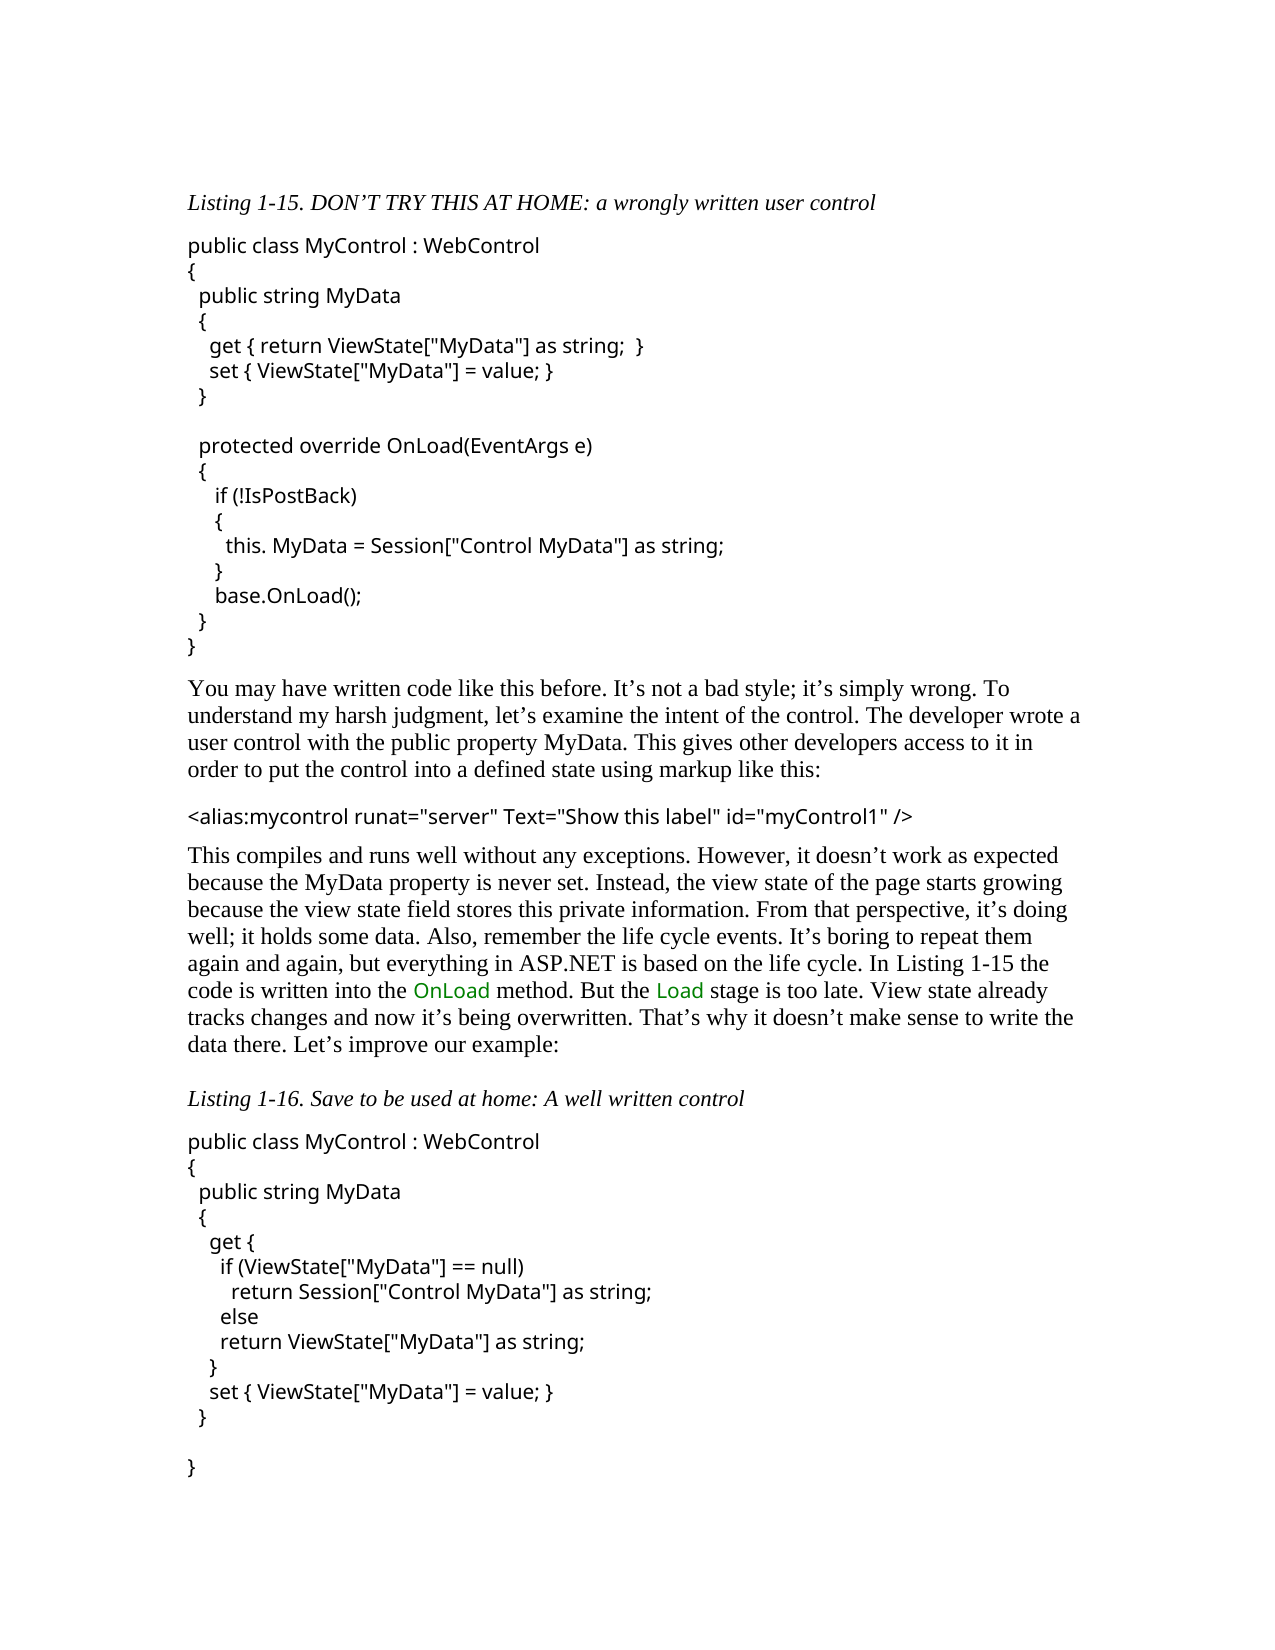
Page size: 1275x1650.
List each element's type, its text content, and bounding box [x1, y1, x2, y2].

text { [187, 308, 1072, 333]
text } [187, 383, 1072, 433]
text } [187, 1454, 1072, 1479]
text public class MyControl : WebControl [187, 233, 1072, 258]
text } [187, 1354, 1072, 1379]
text You may have written code like this before. It’s not a bad style; it’s simply wrong. To understand my harsh judgment, let’s examine the intent of the control. The developer wrote a user control with the public property MyData. This gives other developers access to it in order to put the control into a defined state using markup like this: [187, 675, 1087, 783]
text if (!IsPostBack) [187, 483, 1072, 508]
text { [187, 1204, 1072, 1229]
text public class MyControl : WebControl [187, 1129, 1072, 1154]
text get { return ViewState["MyData"] as string; } [187, 333, 1072, 358]
text <alias:mycontrol runat="server" Text="Show this label" id="myControl1" /> [187, 804, 1072, 829]
text } [187, 608, 1072, 633]
text this. MyData = Session["Control MyData"] as string; [187, 533, 1072, 558]
text set { ViewState["MyData"] = value; } [187, 1379, 1072, 1404]
text } [187, 633, 1072, 658]
text get { [187, 1229, 1072, 1254]
text } [187, 1404, 1072, 1429]
text else [187, 1304, 1072, 1329]
text { [187, 258, 1072, 283]
text set { ViewState["MyData"] = value; } [187, 358, 1072, 383]
text base.OnLoad(); [187, 583, 1072, 608]
text protected override OnLoad(EventArgs e) [187, 433, 1072, 458]
text if (ViewState["MyData"] == null) [187, 1254, 1072, 1279]
text public string MyData [187, 1179, 1072, 1204]
text { [187, 508, 1072, 533]
text return Session["Control MyData"] as string; [187, 1279, 1072, 1304]
text } [187, 558, 1072, 583]
text { [187, 1154, 1072, 1179]
text { [187, 458, 1072, 483]
text public string MyData [187, 283, 1072, 308]
text return ViewState["MyData"] as string; [187, 1329, 1072, 1354]
text Listing 1-16. Save to be used at home: A well written control [187, 1083, 1087, 1112]
